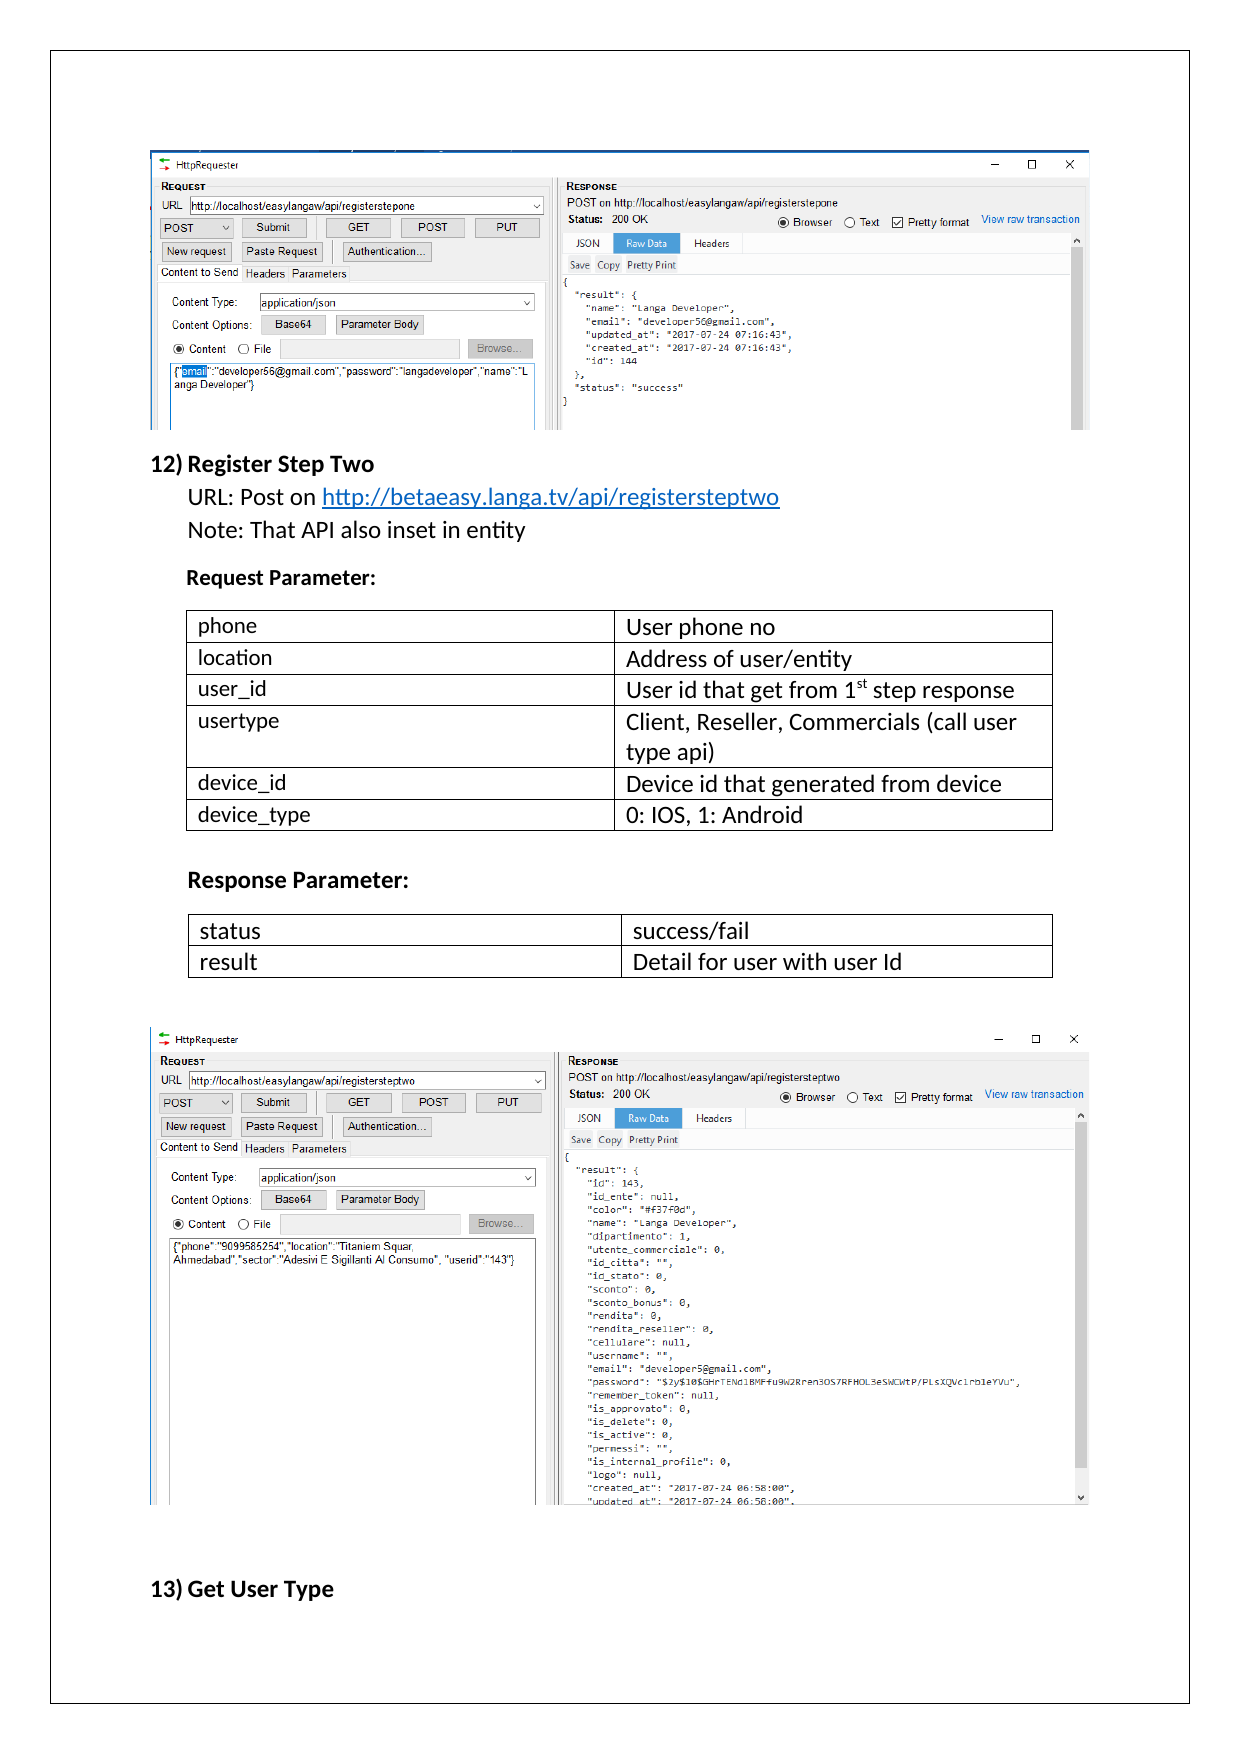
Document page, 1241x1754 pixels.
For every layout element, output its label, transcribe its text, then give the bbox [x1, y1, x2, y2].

table_cell result [189, 946, 621, 977]
list Note: That API also inset in entity [187, 514, 1090, 544]
table_cell 0: IOS, 1: Android [615, 800, 1052, 830]
table_cell Device id that generated from device [615, 768, 1052, 799]
table_cell location [187, 643, 614, 673]
table_cell device_id [187, 768, 614, 799]
list URL: Post on http://betaeasy.langa.tv/api/registersteptwo [187, 481, 1090, 511]
text Request Parameter: [150, 563, 1090, 591]
table_cell user_id [187, 675, 614, 705]
table_header User phone no [615, 611, 1052, 642]
table_cell Detail for user with user Id [622, 946, 1052, 977]
table_cell Address of user/entity [615, 643, 1052, 673]
picture [150, 1027, 1090, 1505]
table_cell Client, Reseller, Commercials (call user type api) [615, 706, 1052, 767]
table_header success/fail [622, 915, 1052, 945]
list Register Step Two [150, 448, 1090, 478]
table_header phone [187, 611, 614, 642]
table_cell usertype [187, 706, 614, 767]
list Response Parameter: [187, 864, 1090, 895]
table_header status [189, 915, 621, 945]
list Get User Type [150, 1573, 1090, 1604]
table_cell device_type [187, 800, 614, 830]
picture [150, 150, 1090, 430]
table_cell User id that get from 1st step response [615, 675, 1052, 705]
